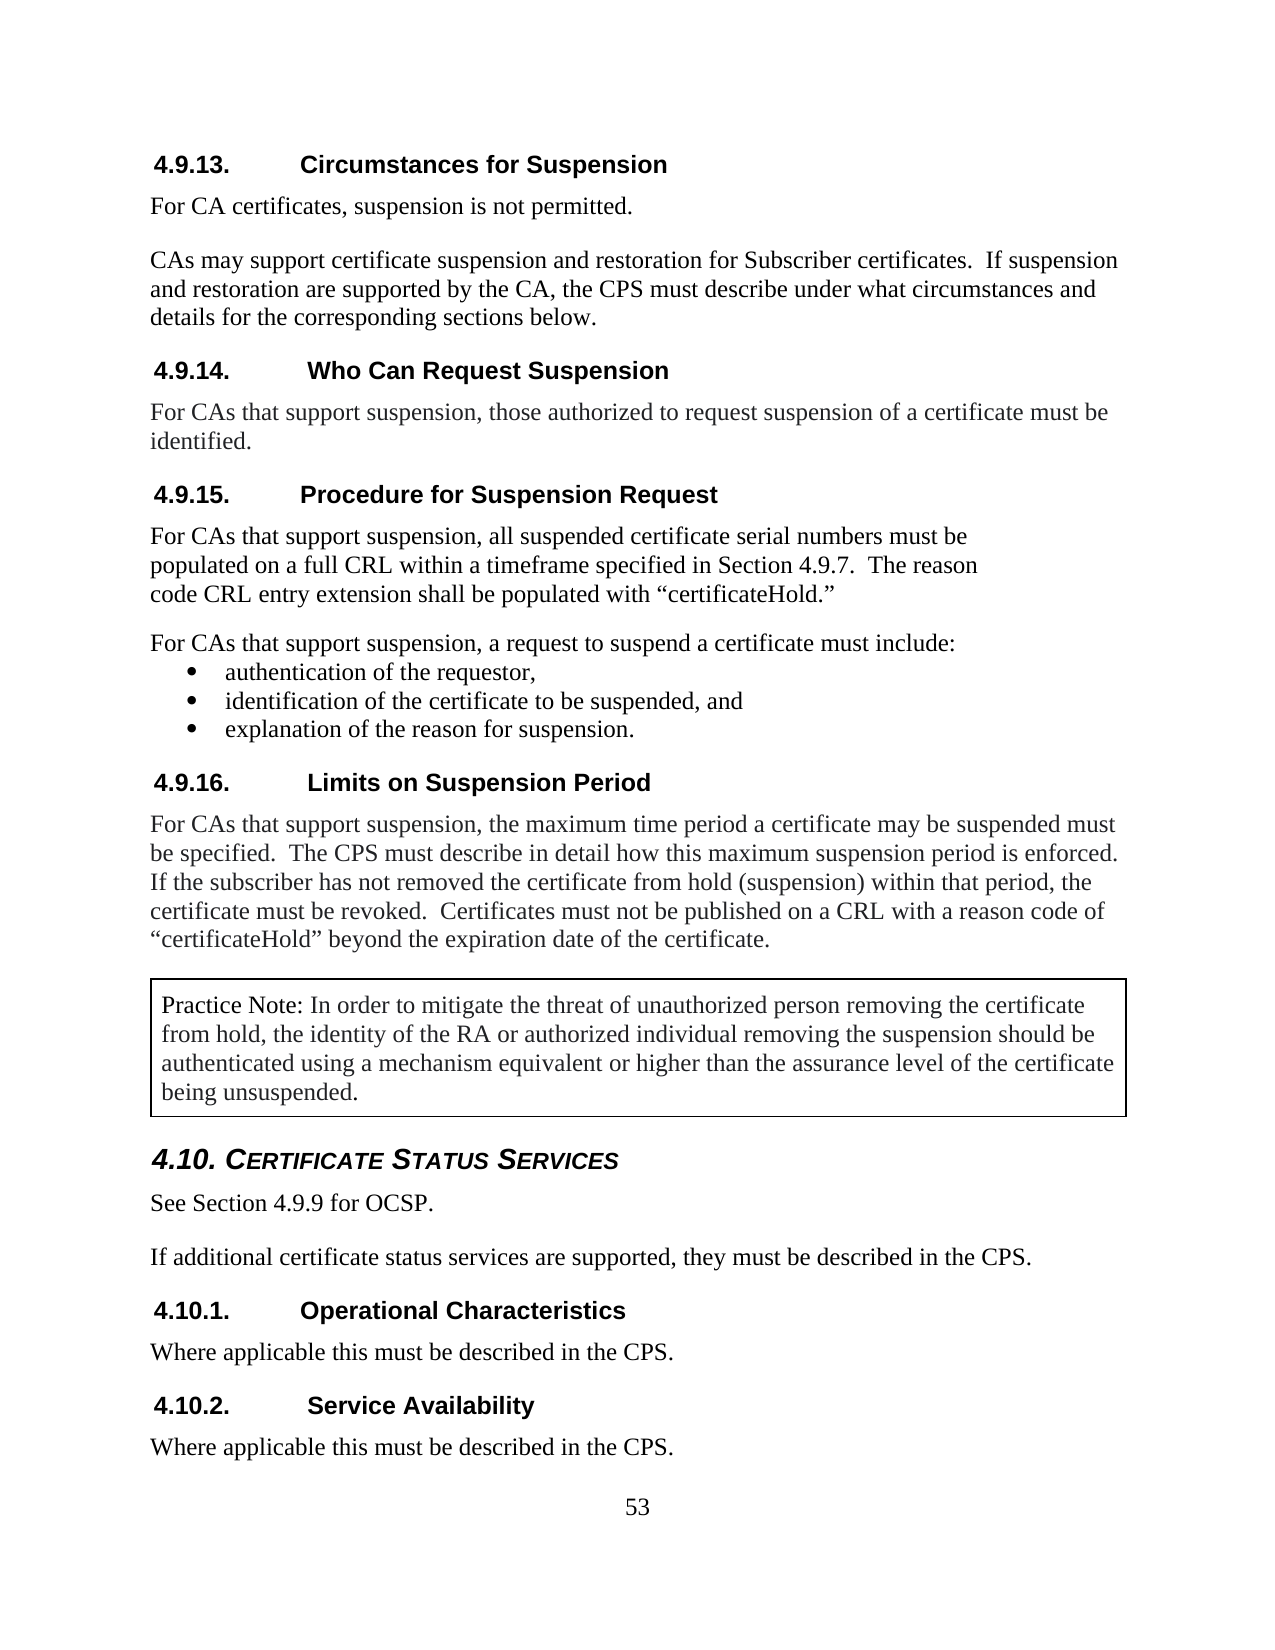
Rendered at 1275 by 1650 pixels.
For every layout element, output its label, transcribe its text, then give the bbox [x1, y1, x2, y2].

text If additional certificate status services are supported, they must be described in the CPS. [150, 1242, 1125, 1271]
text For CAs that support suspension, a request to suspend a certificate must include: [150, 628, 1116, 657]
text For CAs that support suspension, all suspended certificate serial numbers must be populated on a full CRL within a timeframe specified in Section 4.9.7. The reason code CRL entry extension shall be populated with “certificateHold.” [150, 521, 1007, 607]
text See Section 4.9.9 for OCSP. [150, 1188, 1125, 1217]
subtitle Circumstances for Suspension [154, 150, 1125, 179]
text CAs may support certificate suspension and restoration for Subscriber certificates. If suspension and restoration are supported by the CA, the CPS must describe under what circumstances and details for the corresponding sections below. [150, 245, 1125, 331]
subtitle Operational Characteristics [154, 1296, 1125, 1324]
subtitle Limits on Suspension Period [154, 768, 1125, 797]
text For CAs that support suspension, those authorized to request suspension of a certificate must be identified. [150, 397, 1125, 455]
subtitle Who Can Request Suspension [154, 356, 1125, 385]
list explanation of the reason for suspension. [187, 714, 1007, 743]
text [150, 1337, 1125, 1366]
list identification of the certificate to be suspended, and [187, 686, 1007, 714]
text For CAs that support suspension, the maximum time period a certificate may be suspended must be specified. The CPS must describe in detail how this maximum suspension period is enforced. If the subscriber has not removed the certificate from hold (suspension) within that period, the certificate must be revoked. Certificates must not be published on a CRL with a reason code of “certificateHold” beyond the expiration date of the certificate. [150, 809, 1125, 953]
subtitle Certificate Status Services [152, 1142, 1125, 1176]
list authentication of the requestor, [187, 657, 1007, 686]
table_header Practice Note: In order to mitigate the threat of unauthorized person removing the certificate from hold, the identity of the RA or authorized individual removing the suspension should be authenticated using a mechanism equivalent or higher than the assurance level of the certificate being unsuspended. [152, 980, 1125, 1116]
text For CA certificates, suspension is not permitted. [150, 191, 1125, 220]
subtitle Procedure for Suspension Request [154, 480, 1125, 509]
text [150, 1432, 1125, 1461]
subtitle Service Availability [154, 1391, 1125, 1419]
